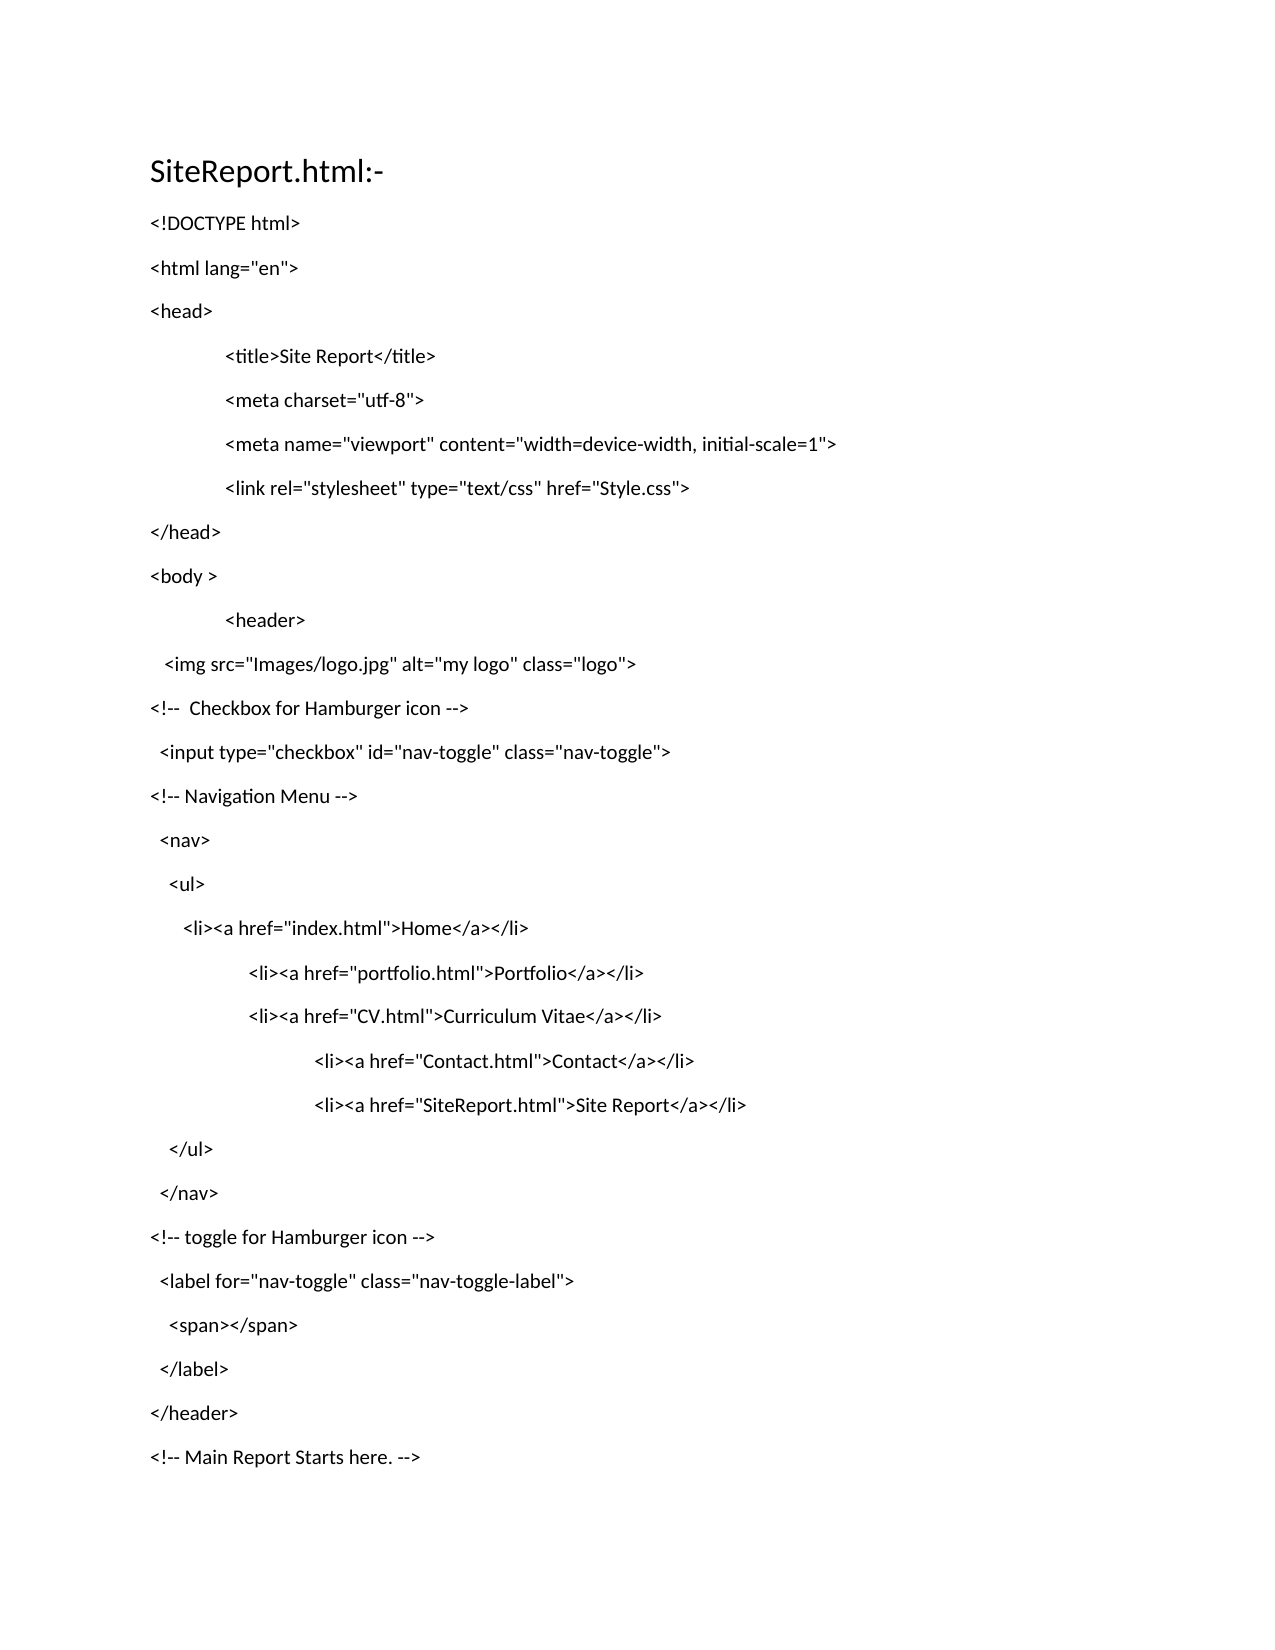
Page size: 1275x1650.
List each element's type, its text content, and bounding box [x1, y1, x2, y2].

text <ul> [150, 872, 1125, 897]
text <nav> [150, 827, 1125, 853]
text <img src="Images/logo.jpg" alt="my logo" class="logo"> [150, 651, 1125, 677]
text <!-- Checkbox for Hamburger icon --> [150, 695, 1125, 721]
text </head> [150, 519, 1125, 544]
text <!-- Main Report Starts here. --> [150, 1444, 1125, 1470]
text <li><a href="CV.html">Curriculum Vitae</a></li> [150, 1004, 1125, 1029]
text <!-- Navigation Menu --> [150, 783, 1125, 809]
text <link rel="stylesheet" type="text/css" href="Style.css"> [150, 475, 1125, 500]
text <html lang="en"> [150, 255, 1125, 280]
text SiteReport.html:- [150, 150, 1125, 191]
text <span></span> [150, 1312, 1125, 1338]
text <label for="nav-toggle" class="nav-toggle-label"> [150, 1268, 1125, 1293]
text <!-- toggle for Hamburger icon --> [150, 1224, 1125, 1249]
text <li><a href="Contact.html">Contact</a></li> [150, 1048, 1125, 1073]
text </ul> [150, 1136, 1125, 1161]
text <meta name="viewport" content="width=device-width, initial-scale=1"> [150, 431, 1125, 456]
text <input type="checkbox" id="nav-toggle" class="nav-toggle"> [150, 739, 1125, 765]
text </label> [150, 1356, 1125, 1382]
text <meta charset="utf-8"> [150, 387, 1125, 412]
text <li><a href="portfolio.html">Portfolio</a></li> [150, 960, 1125, 985]
text </nav> [150, 1180, 1125, 1205]
text <header> [150, 607, 1125, 633]
text <!DOCTYPE html> [150, 211, 1125, 236]
text <li><a href="index.html">Home</a></li> [150, 916, 1125, 941]
text <body > [150, 563, 1125, 588]
text <li><a href="SiteReport.html">Site Report</a></li> [150, 1092, 1125, 1117]
text <head> [150, 299, 1125, 324]
text <title>Site Report</title> [150, 343, 1125, 368]
text </header> [150, 1400, 1125, 1426]
